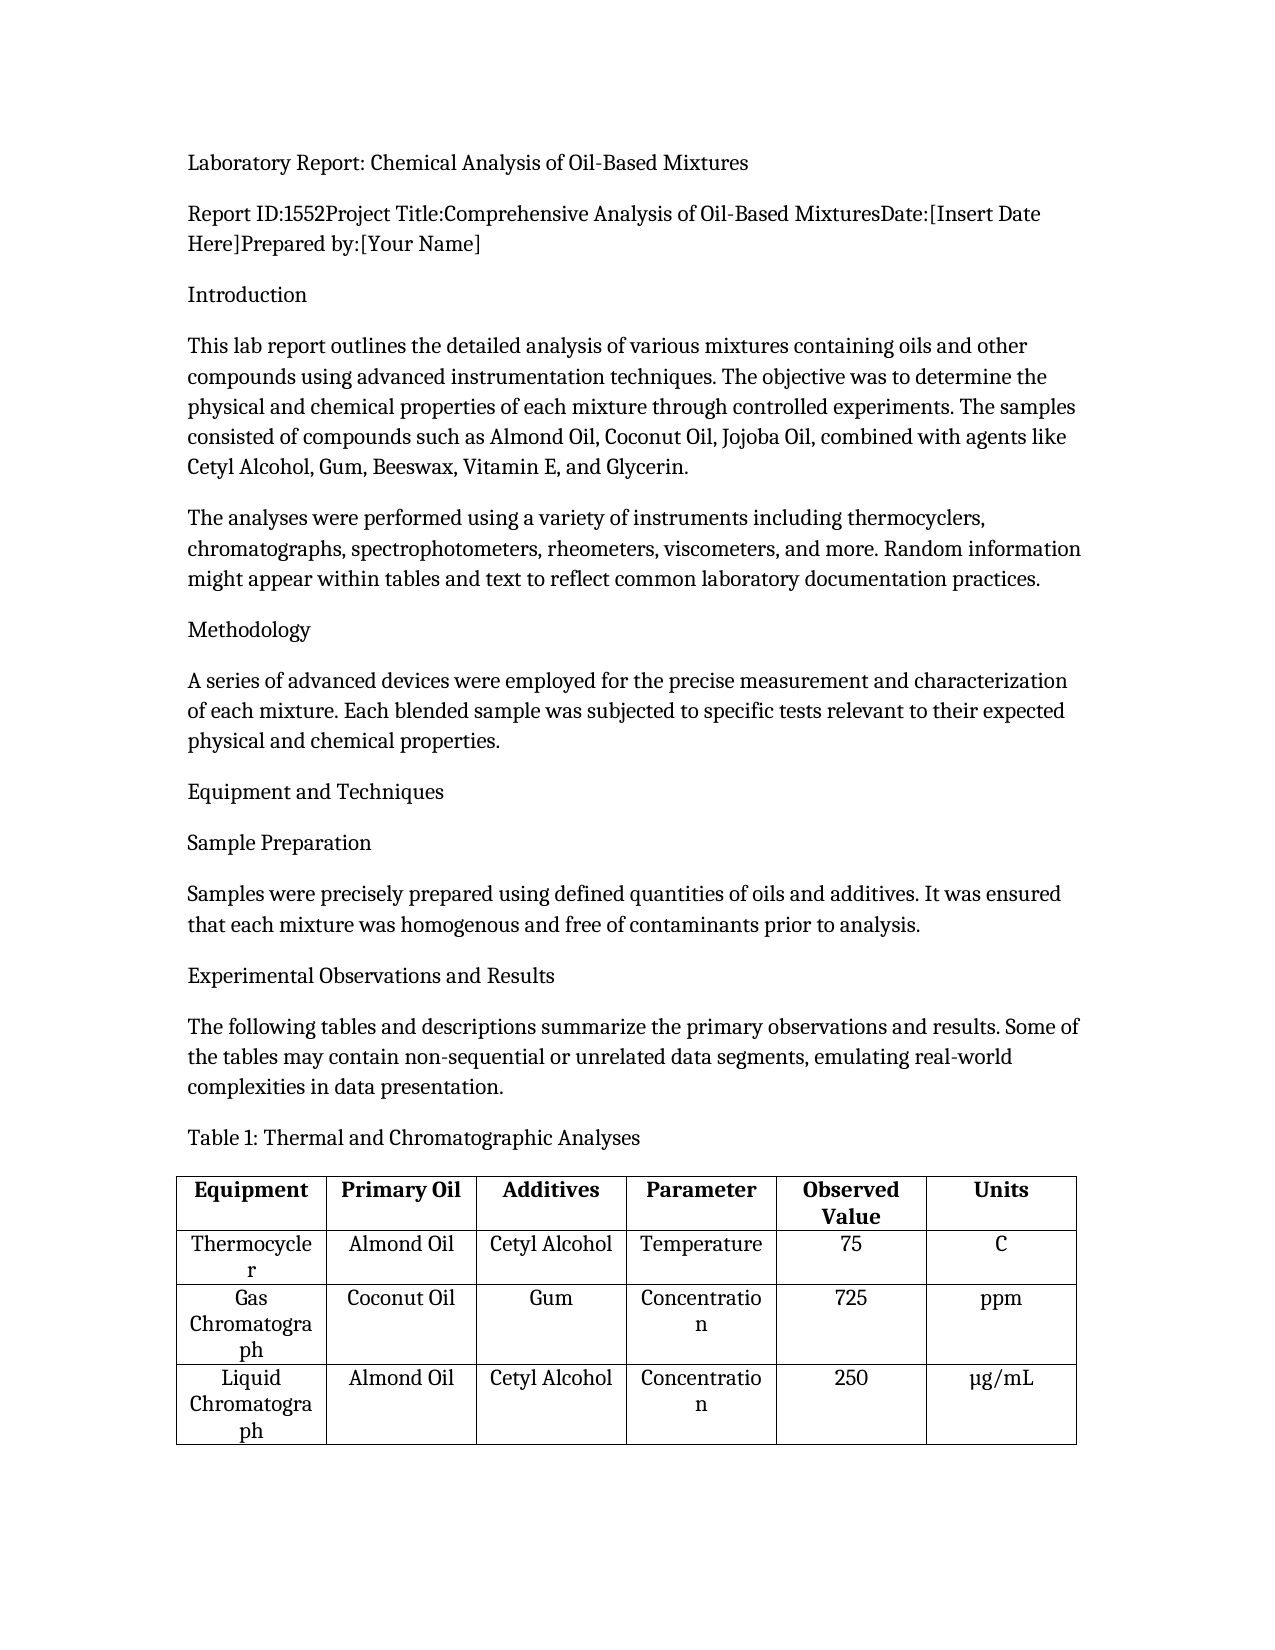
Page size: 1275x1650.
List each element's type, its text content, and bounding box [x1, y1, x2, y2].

table_cell Liquid Chromatograph [177, 1365, 326, 1444]
text A series of advanced devices were employed for the precise measurement and characterization of each mixture. Each blended sample was subjected to specific tests relevant to their expected physical and chemical properties. [187, 668, 1087, 754]
table_cell 75 [777, 1231, 926, 1283]
text The following tables and descriptions summarize the primary observations and results. Some of the tables may contain non-sequential or unrelated data segments, emulating real-world complexities in data presentation. [187, 1013, 1087, 1100]
text Introduction [187, 282, 1087, 309]
table_cell 250 [777, 1365, 926, 1444]
text Laboratory Report: Chemical Analysis of Oil-Based Mixtures [187, 150, 1087, 176]
table_cell ppm [927, 1285, 1076, 1364]
table_header Observed Value [777, 1177, 926, 1230]
text Methodology [187, 617, 1087, 643]
text The analyses were performed using a variety of instruments including thermocyclers, chromatographs, spectrophotometers, rheometers, viscometers, and more. Random information might appear within tables and text to reflect common laboratory documentation practices. [187, 505, 1087, 592]
table_cell Gum [477, 1285, 626, 1364]
table_header Units [927, 1177, 1076, 1230]
text Report ID:1552Project Title:Comprehensive Analysis of Oil-Based MixturesDate:[Insert Date Here]Prepared by:[Your Name] [187, 201, 1087, 258]
table_cell µg/mL [927, 1365, 1076, 1444]
table_cell Cetyl Alcohol [477, 1365, 626, 1444]
table_cell Temperature [627, 1231, 776, 1283]
table_cell Almond Oil [327, 1231, 476, 1283]
table_cell Gas Chromatograph [177, 1285, 326, 1364]
table_cell C [927, 1231, 1076, 1283]
text Equipment and Techniques [187, 779, 1087, 806]
table_cell Thermocycler [177, 1231, 326, 1283]
table_cell Coconut Oil [327, 1285, 476, 1364]
table_cell Concentration [627, 1365, 776, 1444]
table_header Additives [477, 1177, 626, 1230]
text This lab report outlines the detailed analysis of various mixtures containing oils and other compounds using advanced instrumentation techniques. The objective was to determine the physical and chemical properties of each mixture through controlled experiments. The samples consisted of compounds such as Almond Oil, Coconut Oil, Jojoba Oil, combined with agents like Cetyl Alcohol, Gum, Beeswax, Vitamin E, and Glycerin. [187, 333, 1087, 481]
table_header Primary Oil [327, 1177, 476, 1230]
text Sample Preparation [187, 830, 1087, 857]
text Experimental Observations and Results [187, 962, 1087, 989]
text Table 1: Thermal and Chromatographic Analyses [187, 1125, 1087, 1151]
table_cell 725 [777, 1285, 926, 1364]
table_cell Almond Oil [327, 1365, 476, 1444]
table_header Equipment [177, 1177, 326, 1230]
table_header Parameter [627, 1177, 776, 1230]
text Samples were precisely prepared using defined quantities of oils and additives. It was ensured that each mixture was homogenous and free of contaminants prior to analysis. [187, 881, 1087, 938]
table_cell Concentration [627, 1285, 776, 1364]
table_cell Cetyl Alcohol [477, 1231, 626, 1283]
